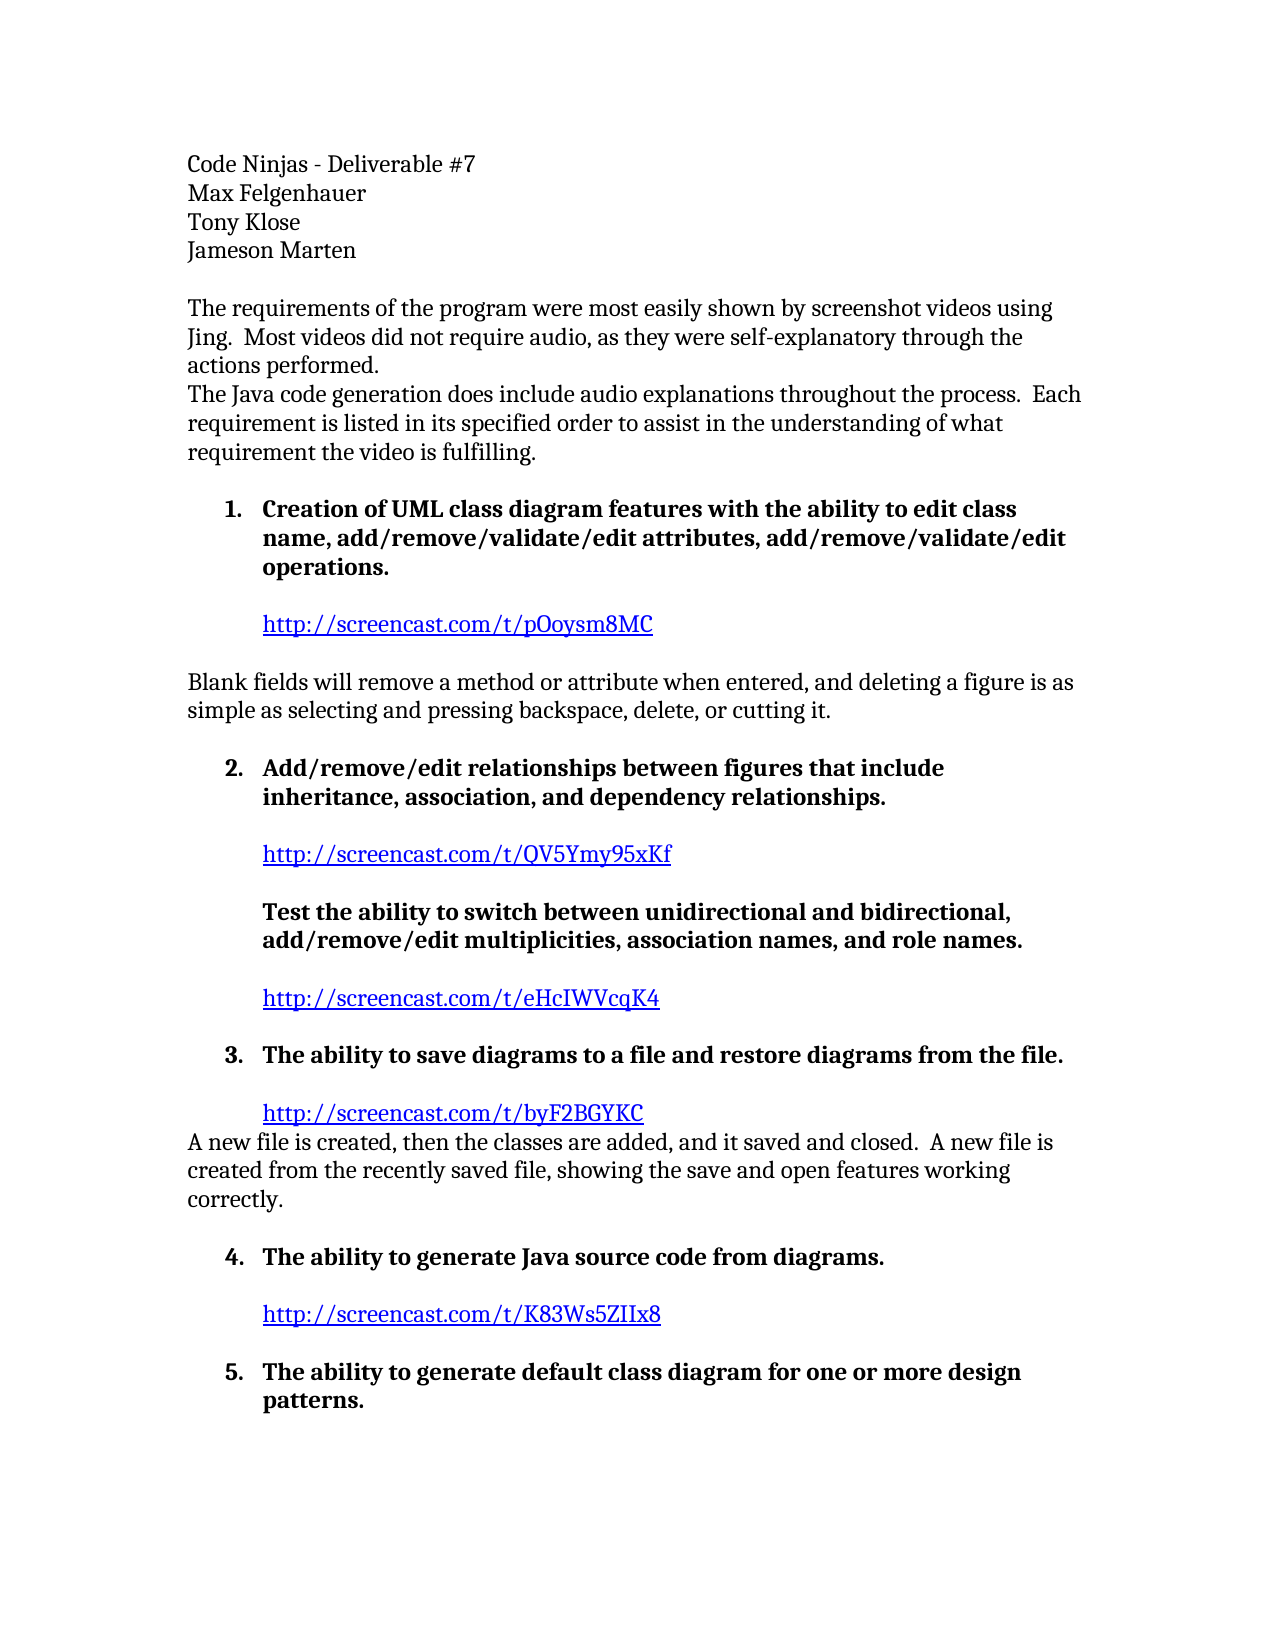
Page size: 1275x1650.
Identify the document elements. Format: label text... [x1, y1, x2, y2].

text Tony Klose [187, 207, 1087, 236]
text A new file is created, then the classes are added, and it saved and closed. A new file is created from the recently saved file, showing the save and open features working correctly. [187, 1127, 1087, 1214]
text Code Ninjas - Deliverable #7 [187, 150, 1087, 179]
list The ability to generate default class diagram for one or more design patterns. [225, 1357, 1087, 1415]
list http://screencast.com/t/QV5Ymy95xKf [262, 840, 1087, 869]
text The Java code generation does include audio explanations throughout the process. Each requirement is listed in its specified order to assist in the understanding of what requirement the video is fulfilling. [187, 380, 1087, 466]
list Add/remove/edit relationships between figures that include inheritance, association, and dependency relationships. [225, 754, 1087, 811]
text Max Felgenhauer [187, 179, 1087, 207]
list Creation of UML class diagram features with the ability to edit class name, add/remove/validate/edit attributes, add/remove/validate/edit operations. [225, 495, 1087, 581]
text Jameson Marten [187, 236, 1087, 265]
list The ability to generate Java source code from diagrams. [225, 1242, 1087, 1271]
text The requirements of the program were most easily shown by screenshot videos using Jing. Most videos did not require audio, as they were self-explanatory through the actions performed. [187, 294, 1087, 380]
list http://screencast.com/t/K83Ws5ZIIx8 [262, 1300, 1087, 1329]
list The ability to save diagrams to a file and restore diagrams from the file. [225, 1041, 1087, 1070]
list http://screencast.com/t/eHcIWVcqK4 [262, 984, 1087, 1012]
text http://screencast.com/t/byF2BGYKC [187, 1099, 1087, 1127]
list http://screencast.com/t/pOoysm8MC [262, 610, 1087, 639]
text Blank fields will remove a method or attribute when entered, and deleting a figure is as simple as selecting and pressing backspace, delete, or cutting it. [187, 667, 1087, 725]
list Test the ability to switch between unidirectional and bidirectional, add/remove/edit multiplicities, association names, and role names. [262, 897, 1087, 955]
